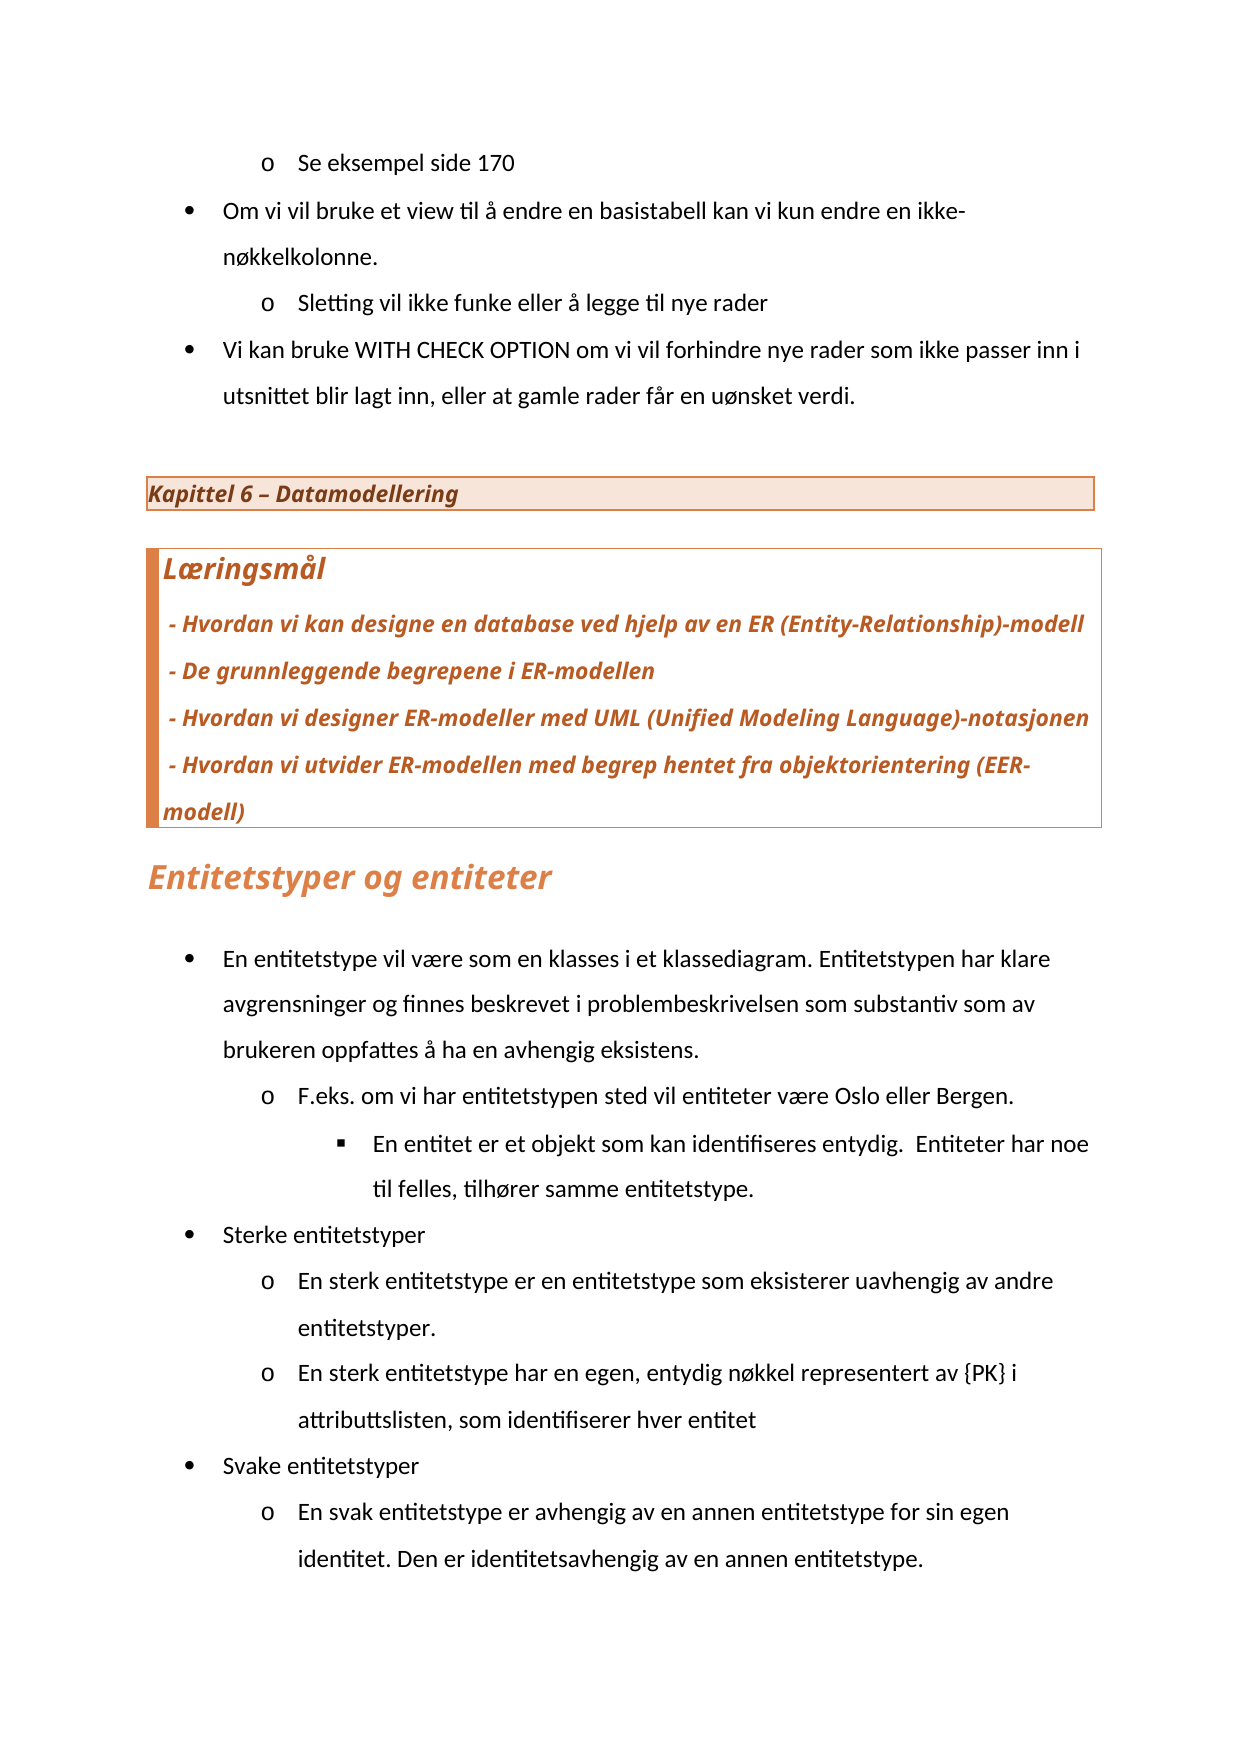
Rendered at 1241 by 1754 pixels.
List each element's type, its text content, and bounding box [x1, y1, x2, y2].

list En entitetstype vil være som en klasses i et klassediagram. Entitetstypen har klare avgrensninger og finnes beskrevet i problembeskrivelsen som substantiv som av brukeren oppfattes å ha en avhengig eksistens. [185, 943, 1093, 1065]
subtitle - Hvordan vi designer ER-modeller med UML (Unified Modeling Language)-notasjonen [159, 701, 1101, 733]
list Sterke entitetstyper [185, 1219, 1093, 1250]
list Om vi vil bruke et view til å endre en basistabell kan vi kun endre en ikke-nøkkelkolonne. [185, 195, 1093, 271]
list En sterk entitetstype er en entitetstype som eksisterer uavhengig av andre entitetstyper. [260, 1265, 1093, 1342]
list Svake entitetstyper [185, 1450, 1093, 1481]
subtitle - Hvordan vi kan designe en database ved hjelp av en ER (Entity-Relationship)-modell [159, 607, 1101, 639]
list En entitet er et objekt som kan identifiseres entydig. Entiteter har noe til felles, tilhører samme entitetstype. [335, 1128, 1093, 1204]
list Se eksempel side 170 [260, 148, 1093, 179]
subtitle - Hvordan vi utvider ER-modellen med begrep hentet fra objektorientering (EER-modell) [159, 748, 1101, 827]
subtitle - De grunnleggende begrepene i ER-modellen [159, 654, 1101, 686]
list Sletting vil ikke funke eller å legge til nye rader [260, 287, 1093, 318]
list En svak entitetstype er avhengig av en annen entitetstype for sin egen identitet. Den er identitetsavhengig av en annen entitetstype. [260, 1496, 1093, 1573]
list Vi kan bruke WITH CHECK OPTION om vi vil forhindre nye rader som ikke passer inn i utsnittet blir lagt inn, eller at gamle rader får en uønsket verdi. [185, 334, 1093, 411]
subtitle Kapittel 6 – Datamodellering [148, 478, 1093, 509]
list En sterk entitetstype har en egen, entydig nøkkel representert av {PK} i attributtslisten, som identifiserer hver entitet [260, 1358, 1093, 1435]
list F.eks. om vi har entitetstypen sted vil entiteter være Oslo eller Bergen. [260, 1080, 1093, 1112]
subtitle Læringsmål [159, 549, 1101, 588]
text Entitetstyper og entiteter [148, 854, 1093, 899]
